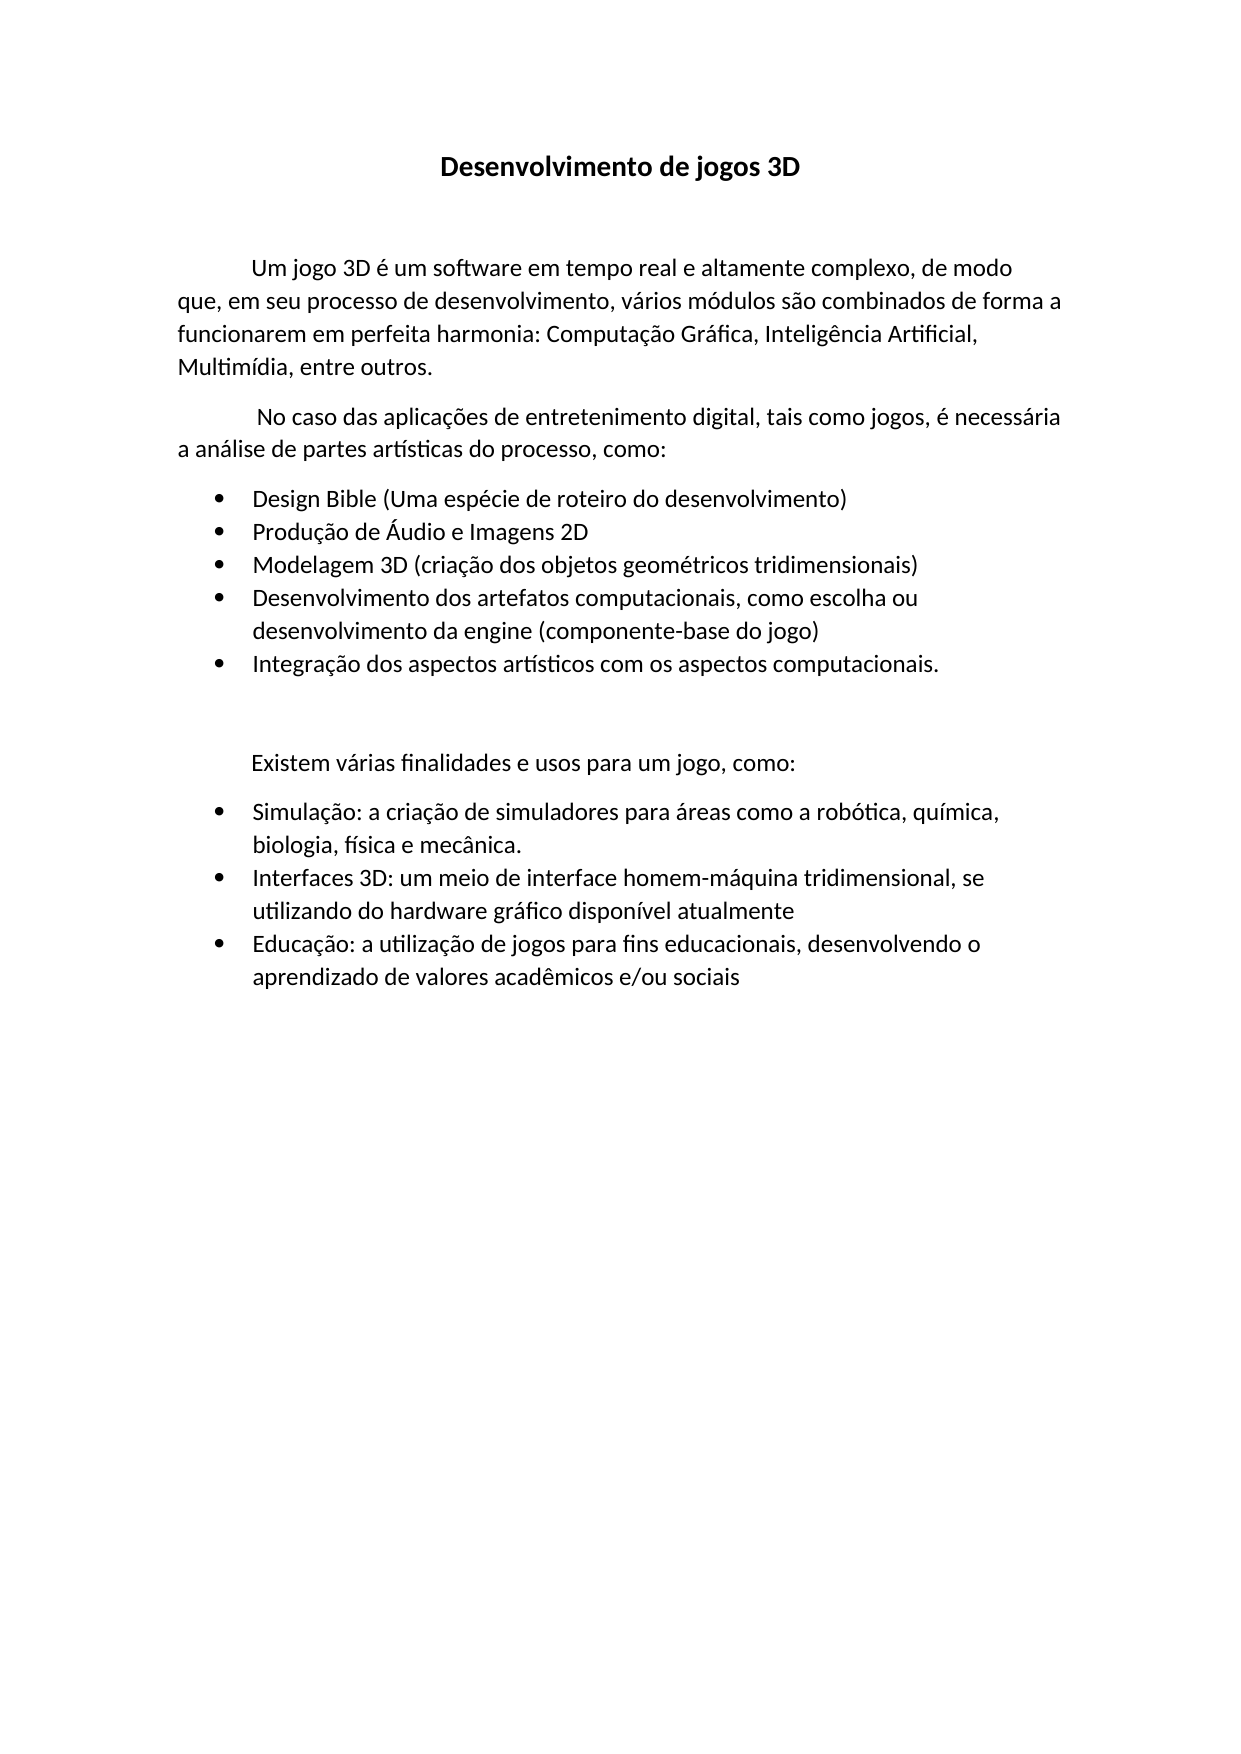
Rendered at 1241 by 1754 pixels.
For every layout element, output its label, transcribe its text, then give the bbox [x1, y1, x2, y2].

text Desenvolvimento de jogos 3D [177, 148, 1063, 183]
list Interfaces 3D: um meio de interface homem-máquina tridimensional, se utilizando do hardware gráfico disponível atualmente [215, 862, 1063, 926]
list Produção de Áudio e Imagens 2D [215, 516, 1063, 547]
list Educação: a utilização de jogos para fins educacionais, desenvolvendo o aprendizado de valores acadêmicos e/ou sociais [215, 928, 1063, 992]
list Modelagem 3D (criação dos objetos geométricos tridimensionais) [215, 549, 1063, 579]
list Design Bible (Uma espécie de roteiro do desenvolvimento) [215, 483, 1063, 514]
list Desenvolvimento dos artefatos computacionais, como escolha ou desenvolvimento da engine (componente-base do jogo) [215, 582, 1063, 645]
list Simulação: a criação de simuladores para áreas como a robótica, química, biologia, física e mecânica. [215, 796, 1063, 860]
text No caso das aplicações de entretenimento digital, tais como jogos, é necessária a análise de partes artísticas do processo, como: [177, 401, 1063, 464]
list Integração dos aspectos artísticos com os aspectos computacionais. [215, 648, 1063, 678]
text Existem várias finalidades e usos para um jogo, como: [251, 747, 1063, 777]
text Um jogo 3D é um software em tempo real e altamente complexo, de modo que, em seu processo de desenvolvimento, vários módulos são combinados de forma a funcionarem em perfeita harmonia: Computação Gráfica, Inteligência Artificial, Multimídia, entre outros. [177, 252, 1063, 382]
